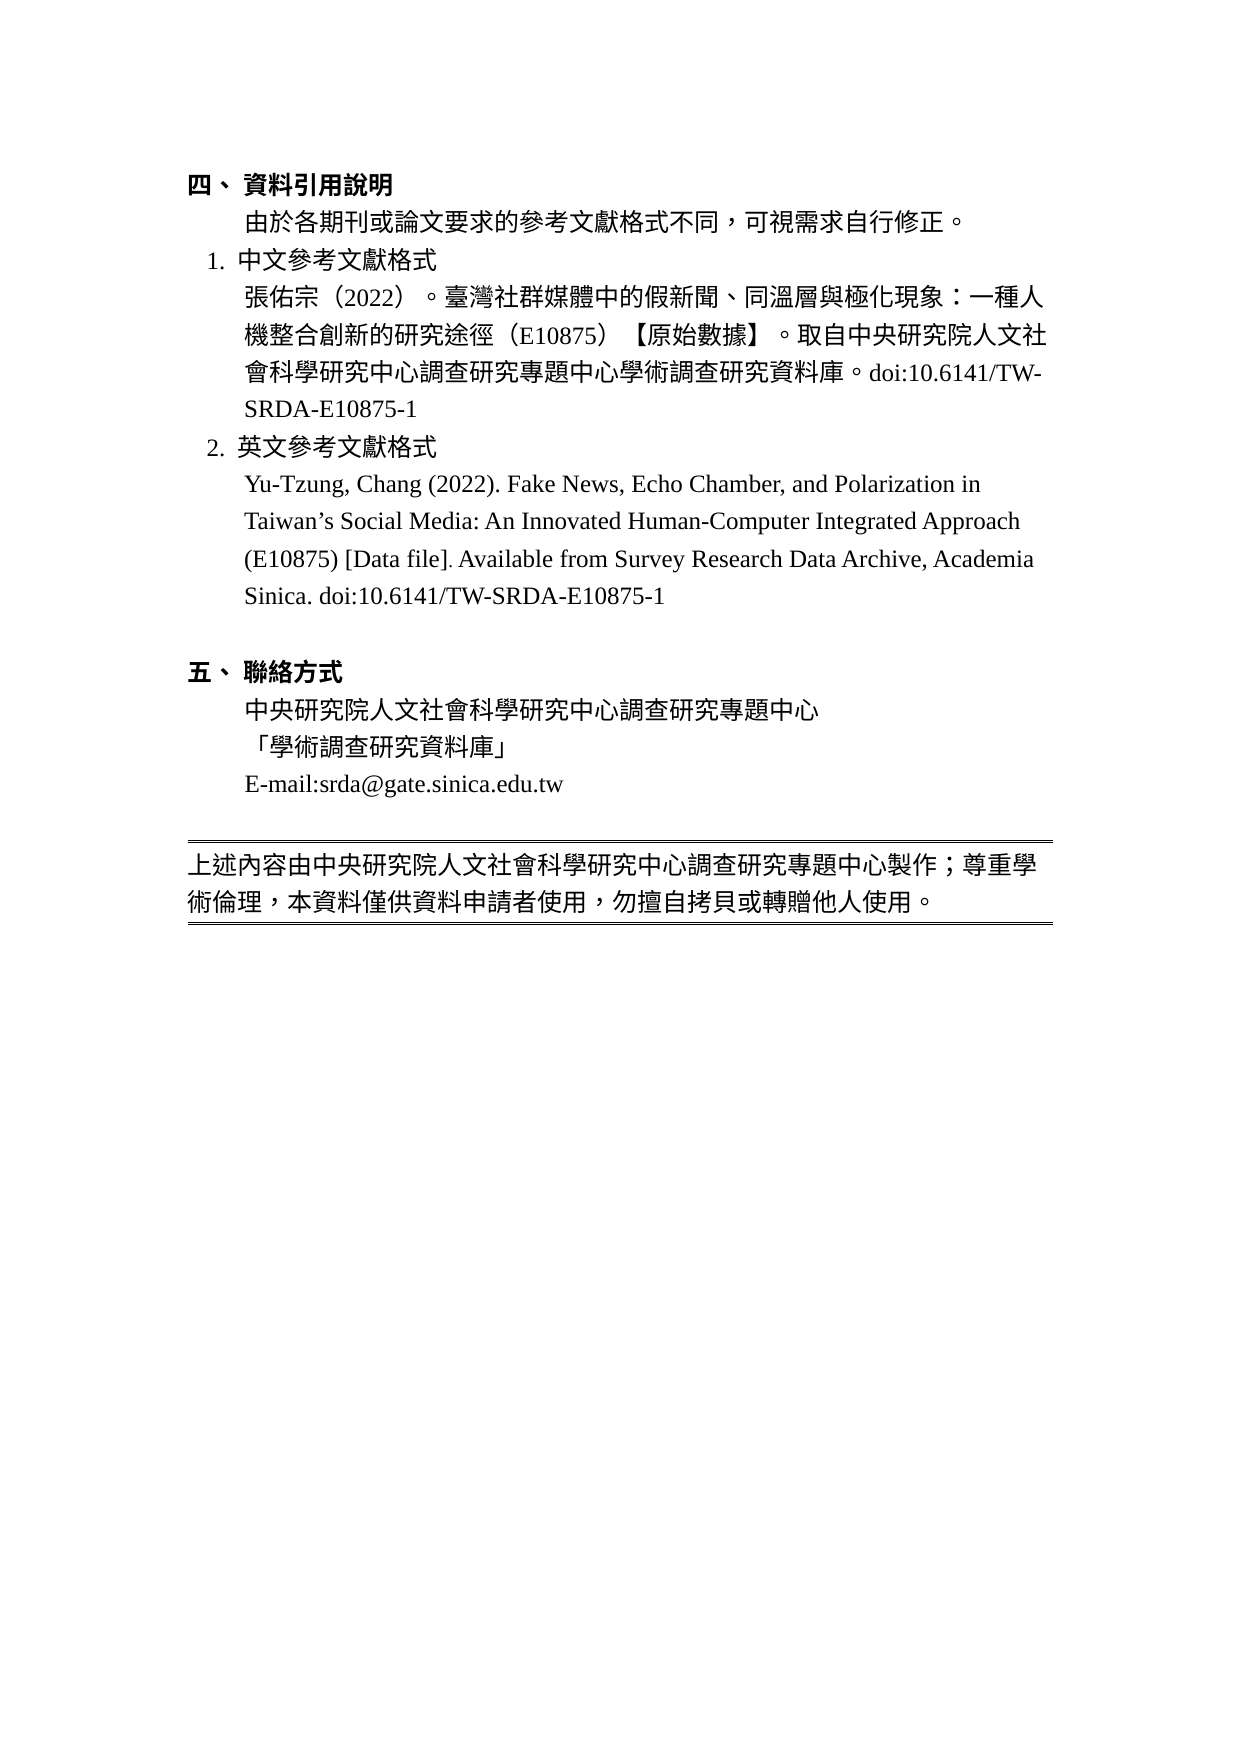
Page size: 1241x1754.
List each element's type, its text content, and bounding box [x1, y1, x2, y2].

list 英文參考文獻格式 [206, 427, 1053, 464]
list 聯絡方式 [187, 652, 1053, 689]
text Yu-Tzung, Chang (2022). Fake News, Echo Chamber, and Polarization in Taiwan’s Social Media: An Innovated Human-Computer Integrated Approach (E10875) [Data file]. Available from Survey Research Data Archive, Academia Sinica. doi:10.6141/TW-SRDA-E10875-1 [244, 464, 1053, 614]
list 資料引用說明 [187, 164, 1053, 202]
text E-mail:srda@gate.sinica.edu.tw [244, 764, 1053, 802]
list 中文參考文獻格式 [206, 239, 1053, 277]
text 中央研究院人文社會科學研究中心調查研究專題中心 「學術調查研究資料庫」 [244, 689, 1053, 764]
list 上述內容由中央研究院人文社會科學研究中心調查研究專題中心製作；尊重學術倫理，本資料僅供資料申請者使用，勿擅自拷貝或轉贈他人使用。 [187, 843, 1053, 925]
text 由於各期刊或論文要求的參考文獻格式不同，可視需求自行修正。 [244, 202, 1053, 239]
text 張佑宗（2022）。臺灣社群媒體中的假新聞、同溫層與極化現象：一種人機整合創新的研究途徑（E10875）【原始數據】。取自中央研究院人文社會科學研究中心調查研究專題中心學術調查研究資料庫。doi:10.6141/TW-SRDA-E10875-1 [244, 277, 1053, 427]
